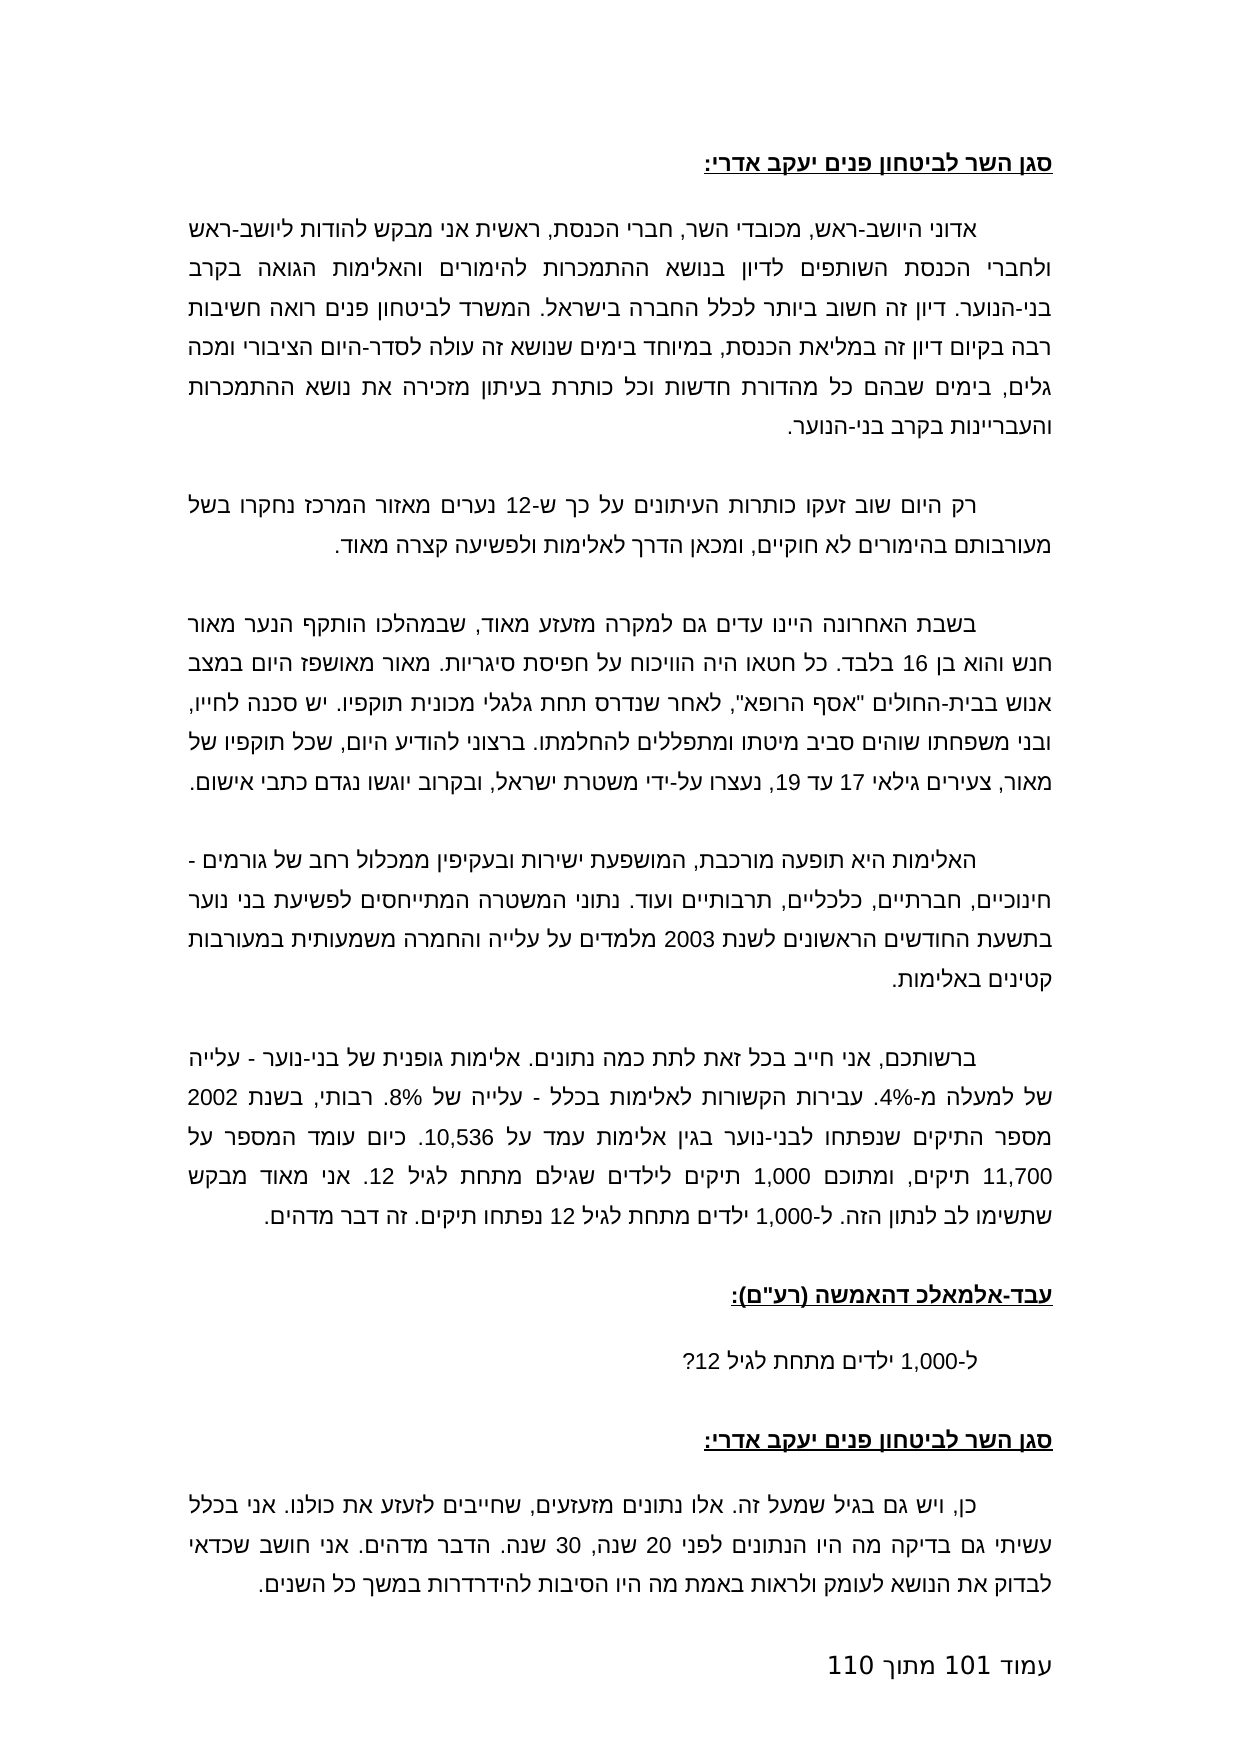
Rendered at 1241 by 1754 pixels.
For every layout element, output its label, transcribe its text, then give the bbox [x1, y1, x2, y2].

text סגן השר לביטחון פנים יעקב אדרי: [187, 1427, 1053, 1453]
text רק היום שוב זעקו כותרות העיתונים על כך ש-12 נערים מאזור המרכז נחקרו בשל מעורבותם בהימורים לא חוקיים, ומכאן הדרך לאלימות ולפשיעה קצרה מאוד. [187, 492, 1053, 558]
text סגן השר לביטחון פנים יעקב אדרי: [187, 150, 1053, 176]
text כן, ויש גם בגיל שמעל זה. אלו נתונים מזעזעים, שחייבים לזעזע את כולנו. אני בכלל עשיתי גם בדיקה מה היו הנתונים לפני 20 שנה, 30 שנה. הדבר מדהים. אני חושב שכדאי לבדוק את הנושא לעומק ולראות באמת מה היו הסיבות להידרדרות במשך כל השנים. [187, 1492, 1053, 1598]
text ל-1,000 ילדים מתחת לגיל 12? [187, 1348, 1053, 1374]
text בשבת האחרונה היינו עדים גם למקרה מזעזע מאוד, שבמהלכו הותקף הנער מאור חנש והוא בן 16 בלבד. כל חטאו היה הוויכוח על חפיסת סיגריות. מאור מאושפז היום במצב אנוש בבית-החולים "אסף הרופא", לאחר שנדרס תחת גלגלי מכונית תוקפיו. יש סכנה לחייו, ובני משפחתו שוהים סביב מיטתו ומתפללים להחלמתו. ברצוני להודיע היום, שכל תוקפיו של מאור, צעירים גילאי 17 עד 19, נעצרו על-ידי משטרת ישראל, ובקרוב יוגשו נגדם כתבי אישום. [187, 611, 1053, 795]
text עבד-אלמאלכ דהאמשה (רע"ם): [187, 1282, 1053, 1308]
text ברשותכם, אני חייב בכל זאת לתת כמה נתונים. אלימות גופנית של בני-נוער - עלייה של למעלה מ-4%. עבירות הקשורות לאלימות בכלל - עלייה של 8%. רבותי, בשנת 2002 מספר התיקים שנפתחו לבני-נוער בגין אלימות עמד על 10,536. כיום עומד המספר על 11,700 תיקים, ומתוכם 1,000 תיקים לילדים שגילם מתחת לגיל 12. אני מאוד מבקש שתשימו לב לנתון הזה. ל-1,000 ילדים מתחת לגיל 12 נפתחו תיקים. זה דבר מדהים. [187, 1045, 1053, 1229]
text האלימות היא תופעה מורכבת, המושפעת ישירות ובעקיפין ממכלול רחב של גורמים - חינוכיים, חברתיים, כלכליים, תרבותיים ועוד. נתוני המשטרה המתייחסים לפשיעת בני נוער בתשעת החודשים הראשונים לשנת 2003 מלמדים על עלייה והחמרה משמעותית במעורבות קטינים באלימות. [187, 847, 1053, 992]
text אדוני היושב-ראש, מכובדי השר, חברי הכנסת, ראשית אני מבקש להודות ליושב-ראש ולחברי הכנסת השותפים לדיון בנושא ההתמכרות להימורים והאלימות הגואה בקרב בני-הנוער. דיון זה חשוב ביותר לכלל החברה בישראל. המשרד לביטחון פנים רואה חשיבות רבה בקיום דיון זה במליאת הכנסת, במיוחד בימים שנושא זה עולה לסדר-היום הציבורי ומכה גלים, בימים שבהם כל מהדורת חדשות וכל כותרת בעיתון מזכירה את נושא ההתמכרות והעבריינות בקרב בני-הנוער. [187, 216, 1053, 439]
